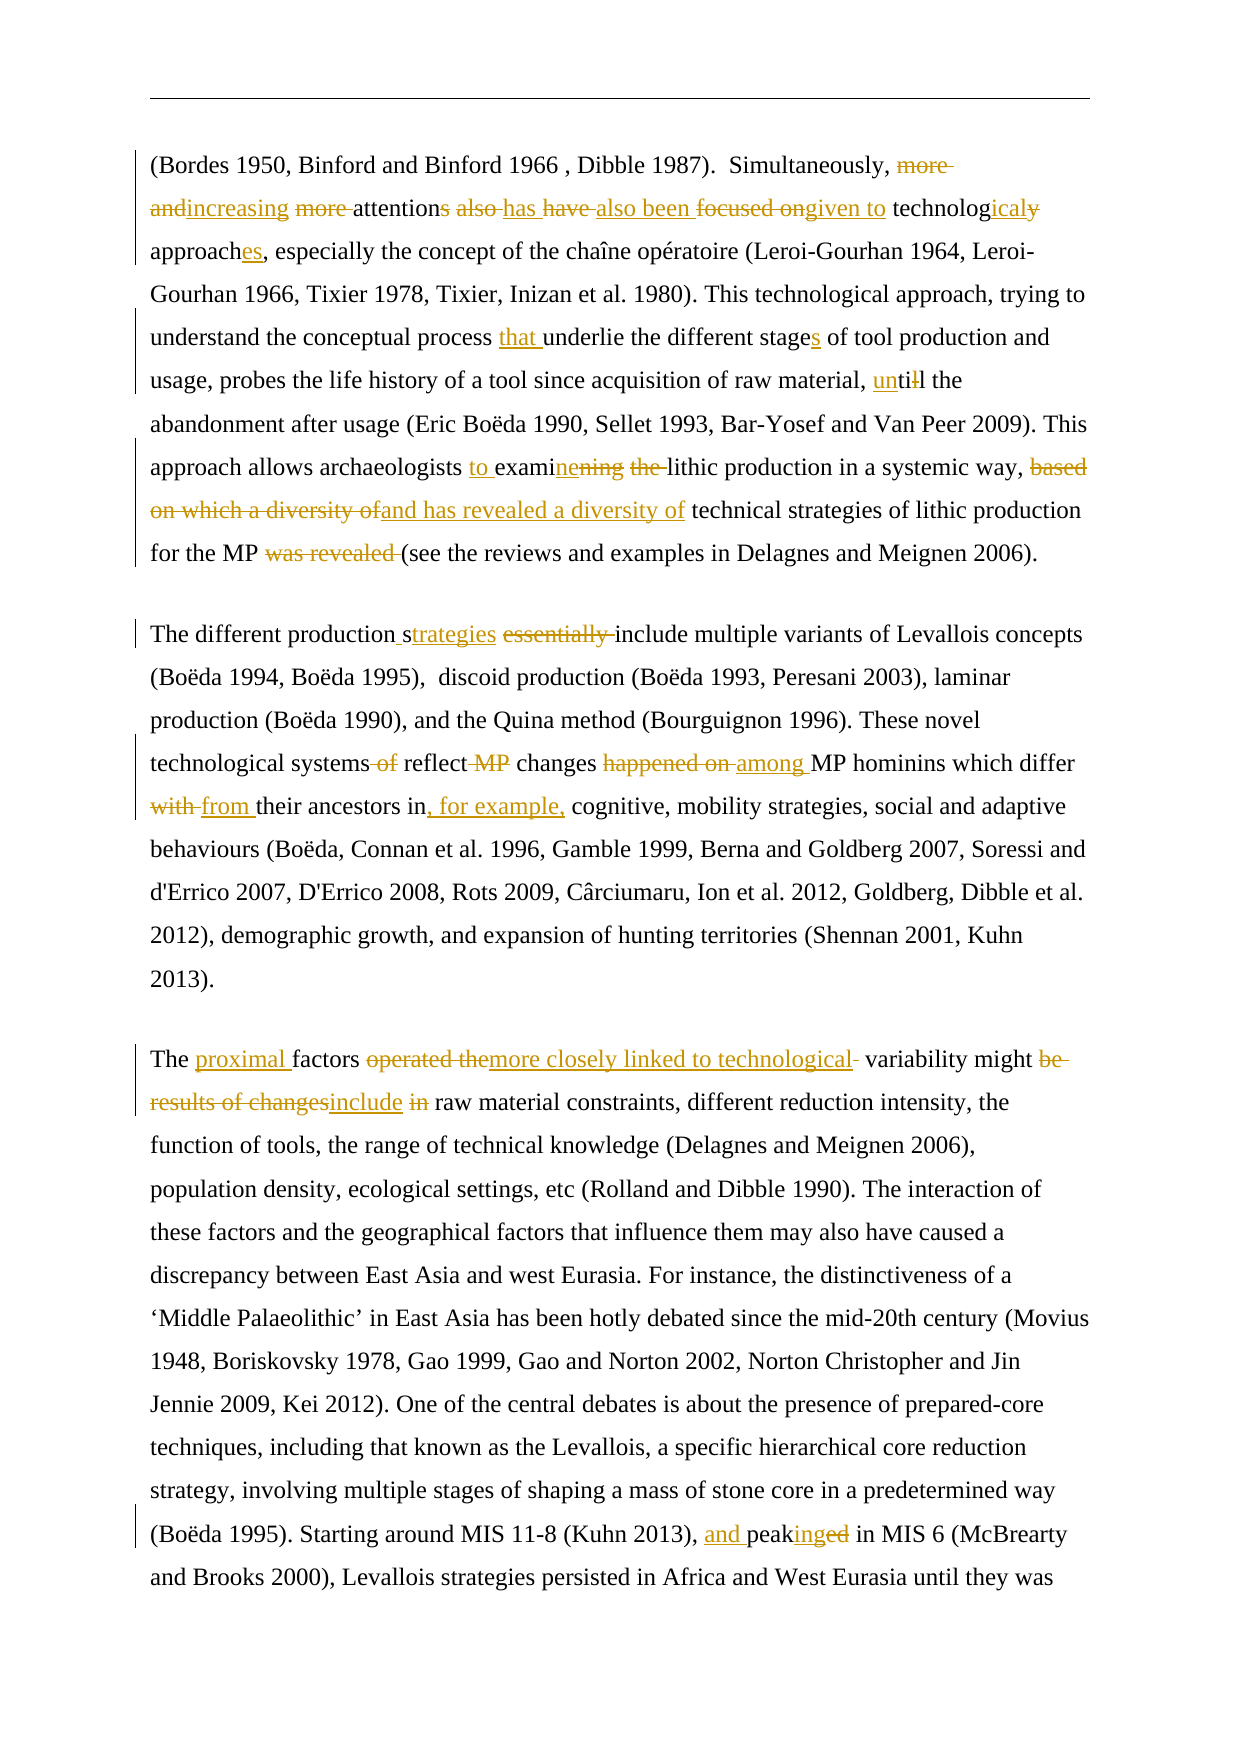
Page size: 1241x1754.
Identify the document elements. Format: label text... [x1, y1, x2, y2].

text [150, 150, 1090, 567]
text The different productions include multiple variants of Levallois concepts (Boëda 1994, Boëda 1995), discoid production (Boëda 1993, Peresani 2003), laminar production (Boëda 1990), and the Quina method (Bourguignon 1996). These novel technological systems reflect changes MP hominins which differ their ancestors in cognitive, mobility strategies, social and adaptive behaviours (Boëda, Connan et al. 1996, Gamble 1999, Berna and Goldberg 2007, Soressi and d'Errico 2007, D'Errico 2008, Rots 2009, Cârciumaru, Ion et al. 2012, Goldberg, Dibble et al. 2012), demographic growth, and expansion of hunting territories (Shennan 2001, Kuhn 2013). [150, 619, 1090, 992]
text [150, 1044, 1090, 1591]
